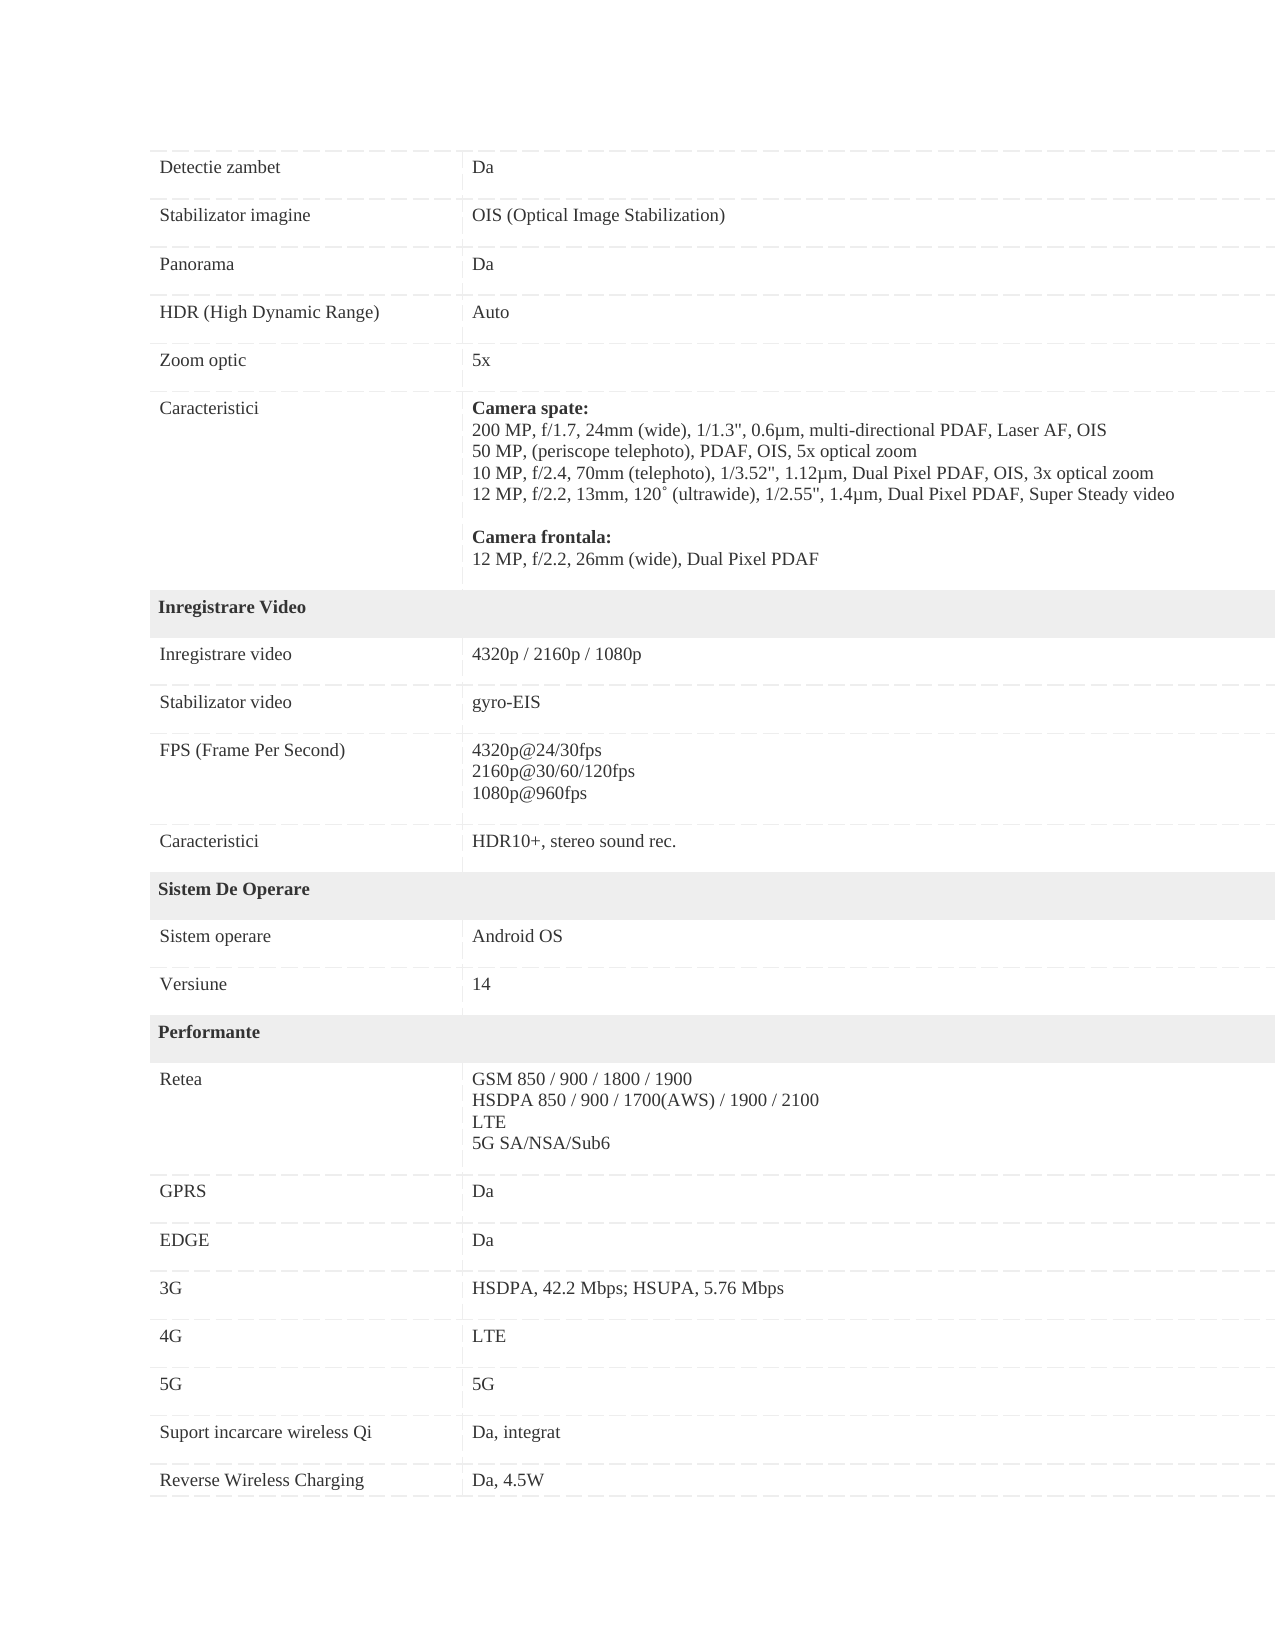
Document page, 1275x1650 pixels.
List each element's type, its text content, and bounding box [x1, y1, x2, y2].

table_cell EDGE [150, 1222, 462, 1270]
table_cell gyro-EIS [463, 684, 1275, 732]
table_cell Panorama [150, 246, 462, 294]
table_cell GPRS [150, 1174, 462, 1222]
table_cell Da [463, 1174, 1275, 1222]
table_cell Da [463, 1222, 1275, 1270]
table_cell Da [463, 150, 1275, 198]
table_cell Inregistrare Video [150, 590, 1275, 638]
table_cell Performante [150, 1015, 1275, 1063]
table_cell LTE [463, 1319, 1275, 1367]
table_cell HDR (High Dynamic Range) [150, 294, 462, 342]
table_cell HSDPA, 42.2 Mbps; HSUPA, 5.76 Mbps [463, 1270, 1275, 1318]
table_cell 4320p / 2160p / 1080p [463, 638, 1275, 684]
table_cell 5G [463, 1367, 1275, 1415]
table_cell Camera spate: 200 MP, f/1.7, 24mm (wide), 1/1.3", 0.6µm, multi-directional PDAF, Laser AF, OIS 50 MP, (periscope telephoto), PDAF, OIS, 5x optical zoom 10 MP, f/2.4, 70mm (telephoto), 1/3.52", 1.12µm, Dual Pixel PDAF, OIS, 3x optical zoom 12 MP, f/2.2, 13mm, 120˚ (ultrawide), 1/2.55", 1.4µm, Dual Pixel PDAF, Super Steady video Camera frontala: 12 MP, f/2.2, 26mm (wide), Dual Pixel PDAF [463, 391, 1275, 590]
table_cell Sistem De Operare [150, 872, 1275, 920]
table_cell Versiune [150, 967, 462, 1015]
table_cell 5x [463, 343, 1275, 391]
table_cell Da [463, 246, 1275, 294]
table_cell Android OS [463, 920, 1275, 967]
table_cell Caracteristici [150, 391, 462, 590]
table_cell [150, 1463, 462, 1495]
table_cell 4320p@24/30fps 2160p@30/60/120fps 1080p@960fps [463, 733, 1275, 824]
table_cell Da, 4.5W [463, 1463, 1275, 1495]
table_cell OIS (Optical Image Stabilization) [463, 198, 1275, 246]
table_cell Retea [150, 1063, 462, 1174]
table_cell Inregistrare video [150, 638, 462, 684]
table_cell Da, integrat [463, 1415, 1275, 1463]
table_cell 4G [150, 1319, 462, 1367]
table_cell Caracteristici [150, 824, 462, 872]
table_cell FPS (Frame Per Second) [150, 733, 462, 824]
table_cell Stabilizator video [150, 684, 462, 732]
table_cell Detectie zambet [150, 150, 462, 198]
table_cell 5G [150, 1367, 462, 1415]
table_cell HDR10+, stereo sound rec. [463, 824, 1275, 872]
table_cell Suport incarcare wireless Qi [150, 1415, 462, 1463]
table_cell Auto [463, 294, 1275, 342]
table_cell Zoom optic [150, 343, 462, 391]
table_cell 3G [150, 1270, 462, 1318]
table_cell GSM 850 / 900 / 1800 / 1900 HSDPA 850 / 900 / 1700(AWS) / 1900 / 2100 LTE 5G SA/NSA/Sub6 [463, 1063, 1275, 1174]
table_cell 14 [463, 967, 1275, 1015]
table_cell Sistem operare [150, 920, 462, 967]
table_cell Stabilizator imagine [150, 198, 462, 246]
